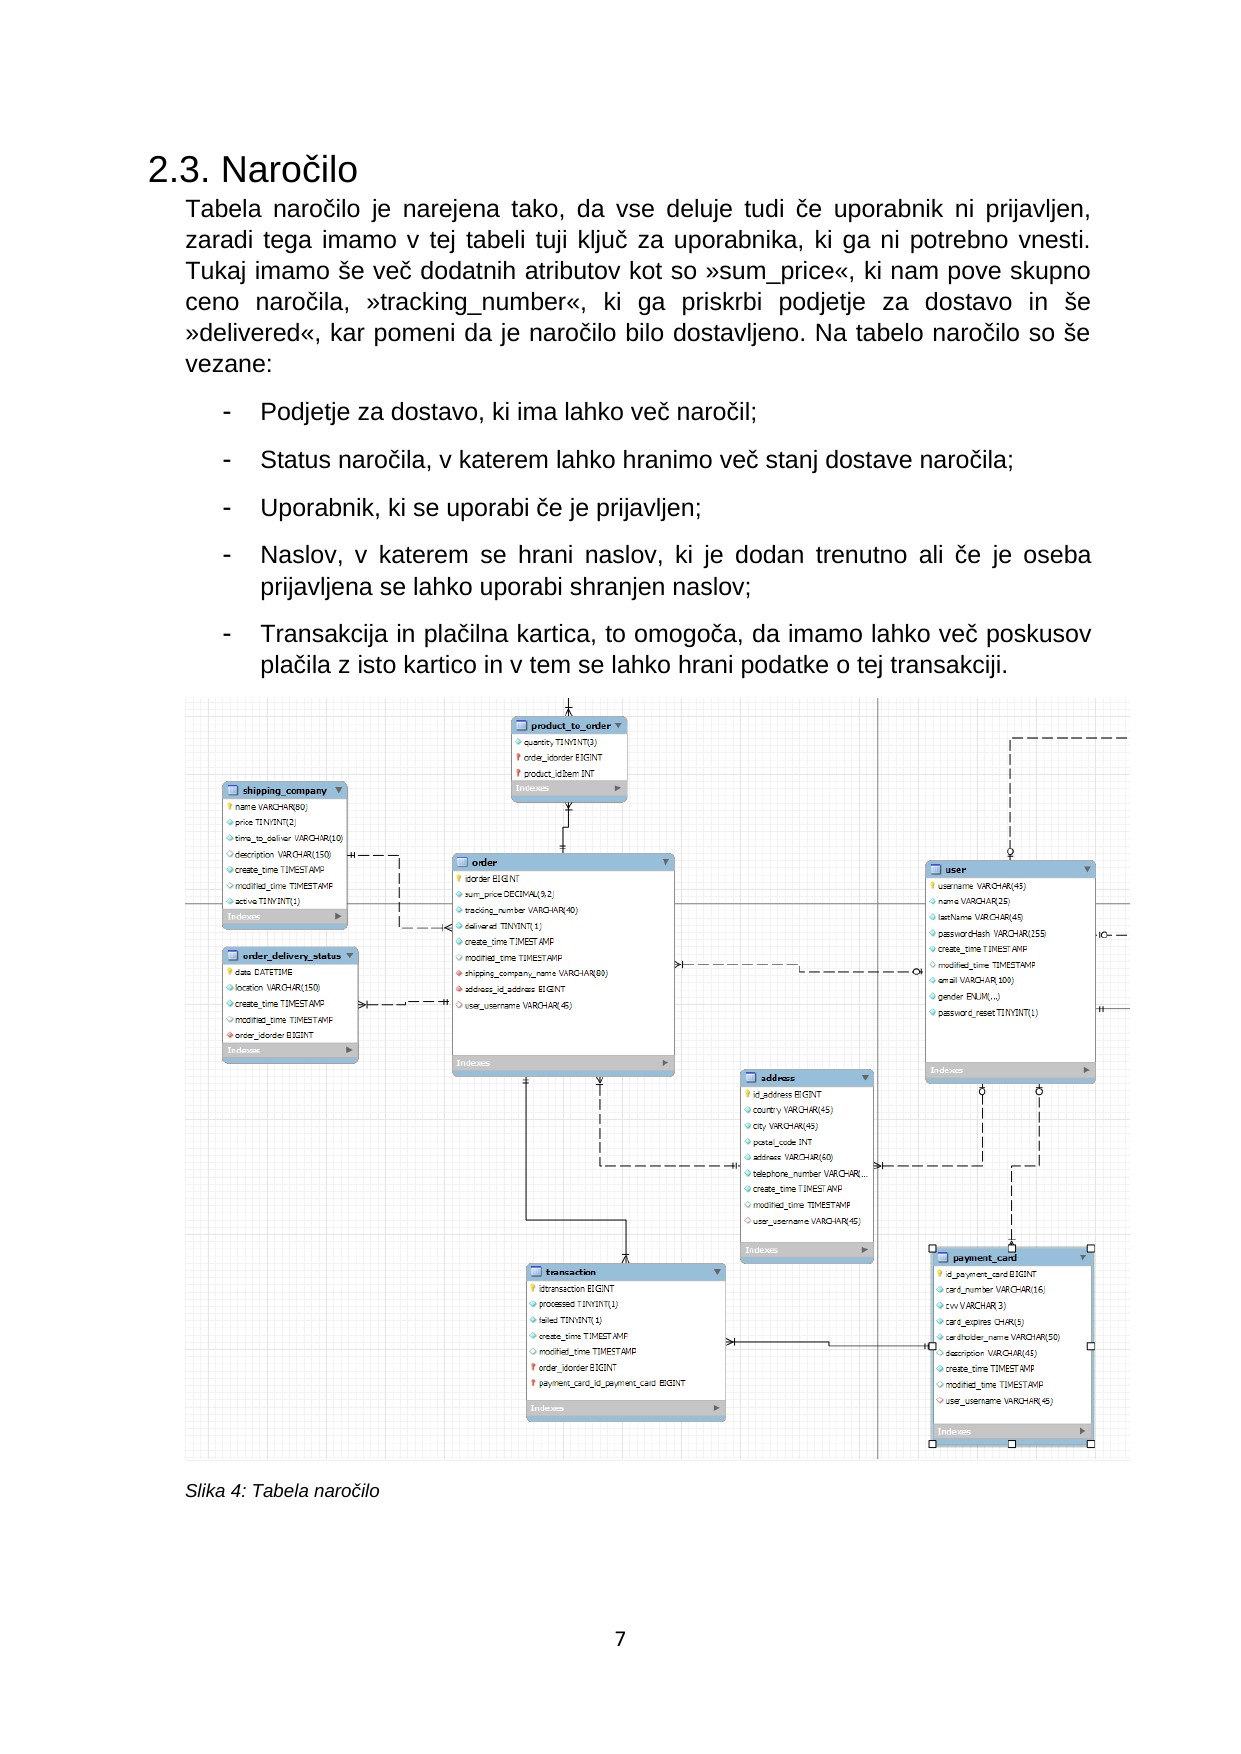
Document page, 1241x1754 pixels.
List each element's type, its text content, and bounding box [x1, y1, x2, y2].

text Slika 4: Tabela naročilo [185, 1480, 1093, 1501]
text 2.3. Naročilo [148, 148, 1093, 191]
list Uporabnik, ki se uporabi če je prijavljen; [223, 493, 1093, 522]
list Podjetje za dostavo, ki ima lahko več naročil; [223, 397, 1093, 426]
list Naslov, v katerem se hrani naslov, ki je dodan trenutno ali če je oseba prijavljena se lahko uporabi shranjen naslov; [223, 541, 1093, 600]
list Status naročila, v katerem lahko hranimo več stanj dostave naročila; [223, 445, 1093, 474]
list Transakcija in plačilna kartica, to omogoča, da imamo lahko več poskusov plačila z isto kartico in v tem se lahko hrani podatke o tej transakciji. [223, 619, 1093, 679]
picture [185, 698, 1130, 1461]
text Tabela naročilo je narejena tako, da vse deluje tudi če uporabnik ni prijavljen, zaradi tega imamo v tej tabeli tuji ključ za uporabnika, ki ga ni potrebno vnesti. Tukaj imamo še več dodatnih atributov kot so »sum_price«, ki nam pove skupno ceno naročila, »tracking_number«, ki ga priskrbi podjetje za dostavo in še »delivered«, kar pomeni da je naročilo bilo dostavljeno. Na tabelo naročilo so še vezane: [185, 194, 1093, 378]
